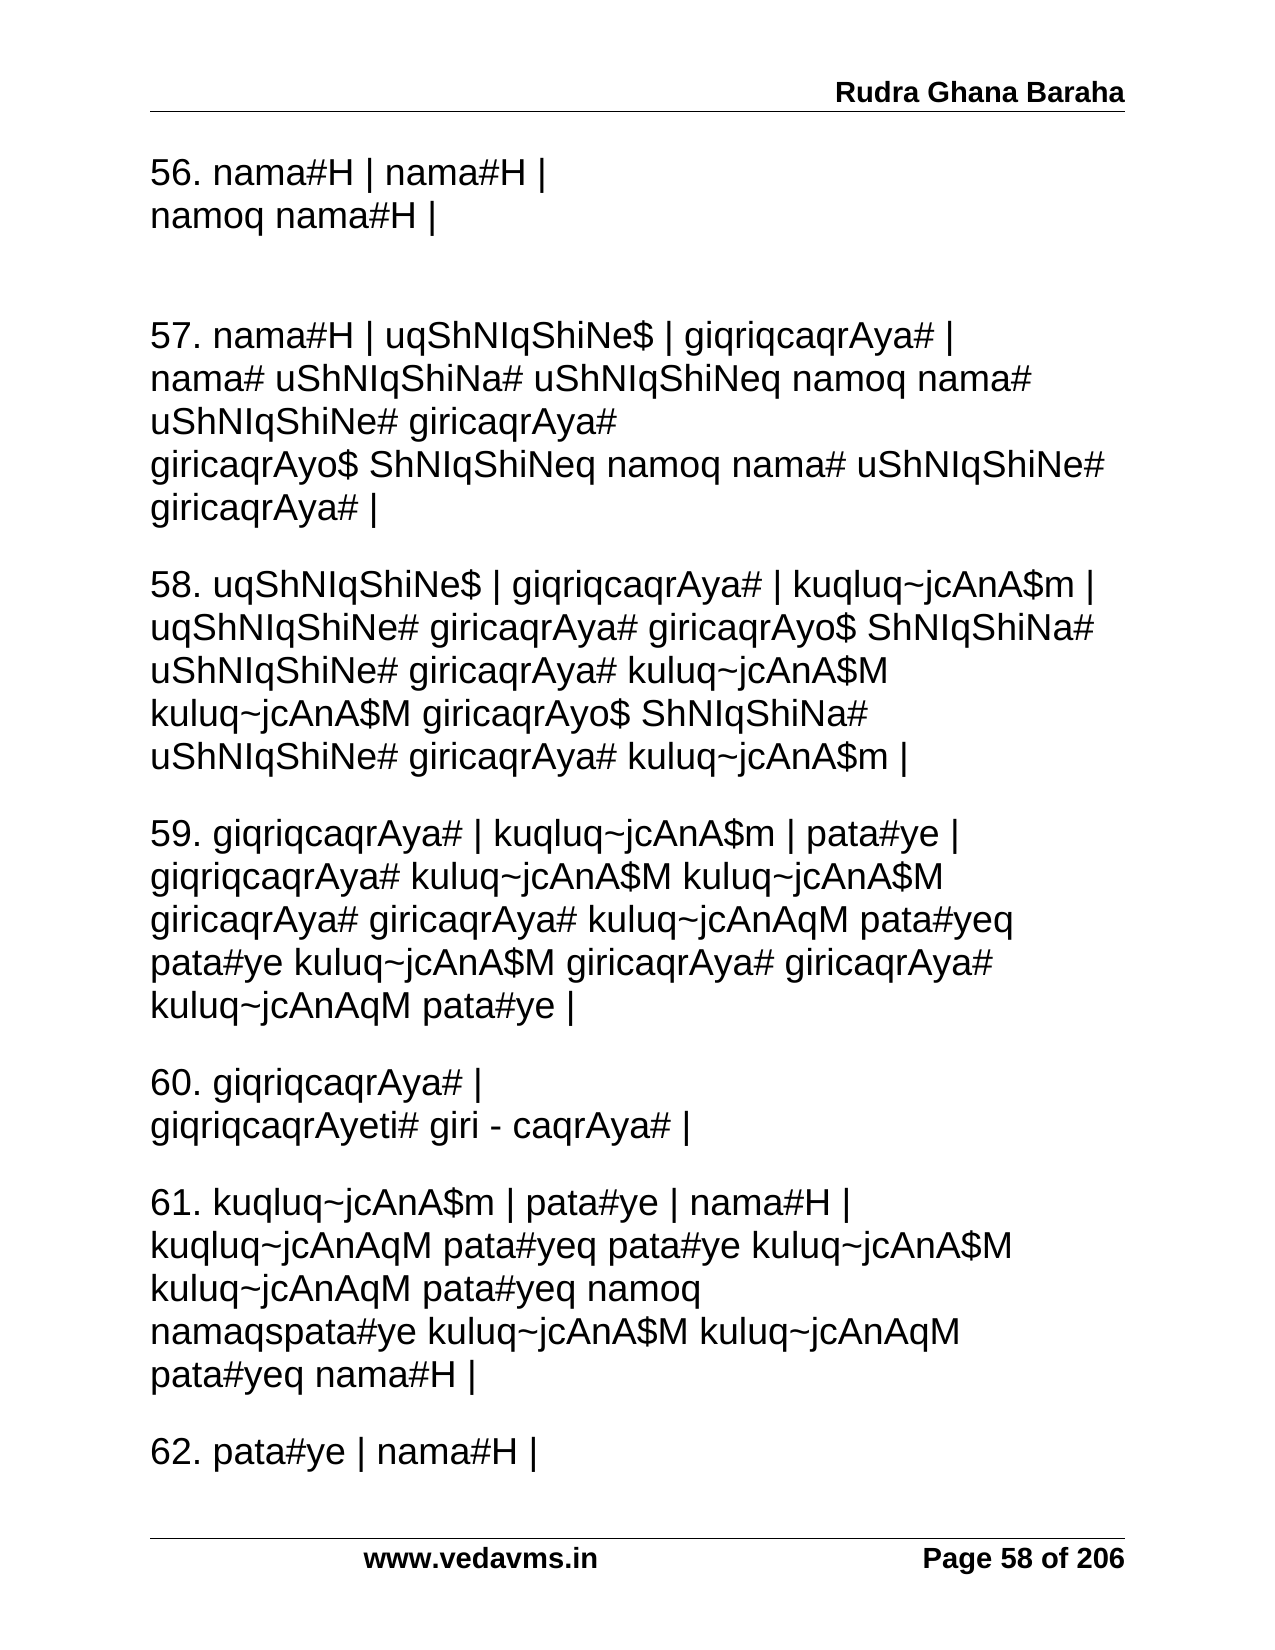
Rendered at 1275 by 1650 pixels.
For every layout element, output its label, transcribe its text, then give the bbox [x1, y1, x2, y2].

text nama# uShNIqShiNa# uShNIqShiNeq namoq nama# uShNIqShiNe# giricaqrAya# [150, 356, 1125, 442]
text namaqspata#ye kuluq~jcAnA$M kuluq~jcAnAqM pata#yeq nama#H | [150, 1309, 1125, 1396]
text giqriqcaqrAyeti# giri - caqrAya# | [150, 1103, 1125, 1147]
text 58. uqShNIqShiNe$ | giqriqcaqrAya# | kuqluq~jcAnA$m | [150, 562, 1125, 605]
text 59. giqriqcaqrAya# | kuqluq~jcAnA$m | pata#ye | [150, 811, 1125, 854]
text 61. kuqluq~jcAnA$m | pata#ye | nama#H | [150, 1180, 1125, 1223]
text giricaqrAyo$ ShNIqShiNeq namoq nama# uShNIqShiNe# giricaqrAya# | [150, 442, 1125, 528]
text namoq nama#H | [150, 193, 1125, 236]
text giqriqcaqrAya# kuluq~jcAnA$M kuluq~jcAnA$M giricaqrAya# giricaqrAya# kuluq~jcAnAqM pata#yeq pata#ye kuluq~jcAnA$M giricaqrAya# giricaqrAya# kuluq~jcAnAqM pata#ye | [150, 854, 1125, 1027]
text 62. pata#ye | nama#H | [150, 1429, 1125, 1472]
text kuqluq~jcAnAqM pata#yeq pata#ye kuluq~jcAnA$M kuluq~jcAnAqM pata#yeq namoq [150, 1223, 1125, 1309]
text uqShNIqShiNe# giricaqrAya# giricaqrAyo$ ShNIqShiNa# uShNIqShiNe# giricaqrAya# kuluq~jcAnA$M kuluq~jcAnA$M giricaqrAyo$ ShNIqShiNa# uShNIqShiNe# giricaqrAya# kuluq~jcAnA$m | [150, 605, 1125, 778]
text 60. giqriqcaqrAya# | [150, 1060, 1125, 1103]
text 56. nama#H | nama#H | [150, 150, 1125, 193]
text 57. nama#H | uqShNIqShiNe$ | giqriqcaqrAya# | [150, 313, 1125, 356]
